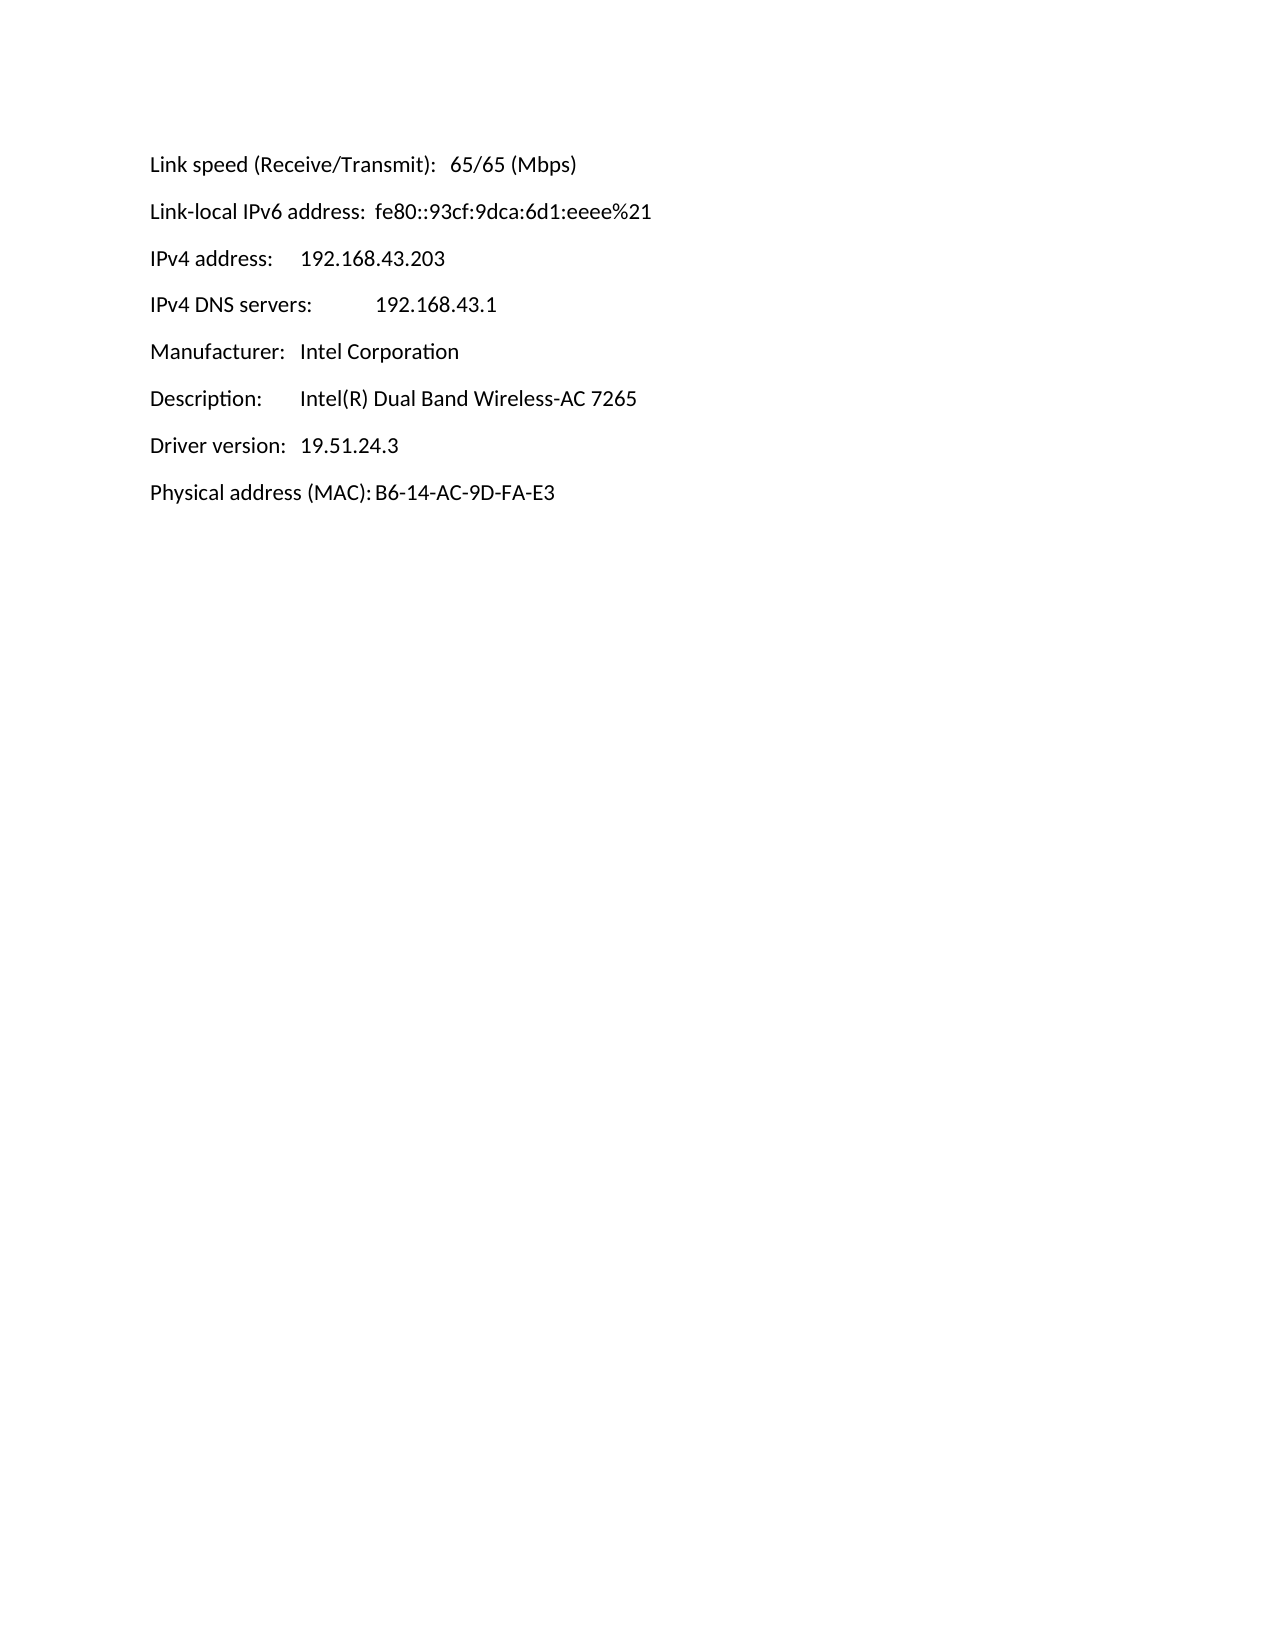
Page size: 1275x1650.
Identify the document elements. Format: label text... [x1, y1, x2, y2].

text Link speed (Receive/Transmit): 65/65 (Mbps) [150, 150, 1125, 178]
text Physical address (MAC): B6-14-AC-9D-FA-E3 [150, 478, 1125, 506]
text Driver version: 19.51.24.3 [150, 431, 1125, 459]
text IPv4 DNS servers: 192.168.43.1 [150, 291, 1125, 319]
text Link-local IPv6 address: fe80::93cf:9dca:6d1:eeee%21 [150, 197, 1125, 225]
text Manufacturer: Intel Corporation [150, 337, 1125, 366]
text IPv4 address: 192.168.43.203 [150, 244, 1125, 272]
text Description: Intel(R) Dual Band Wireless-AC 7265 [150, 384, 1125, 412]
